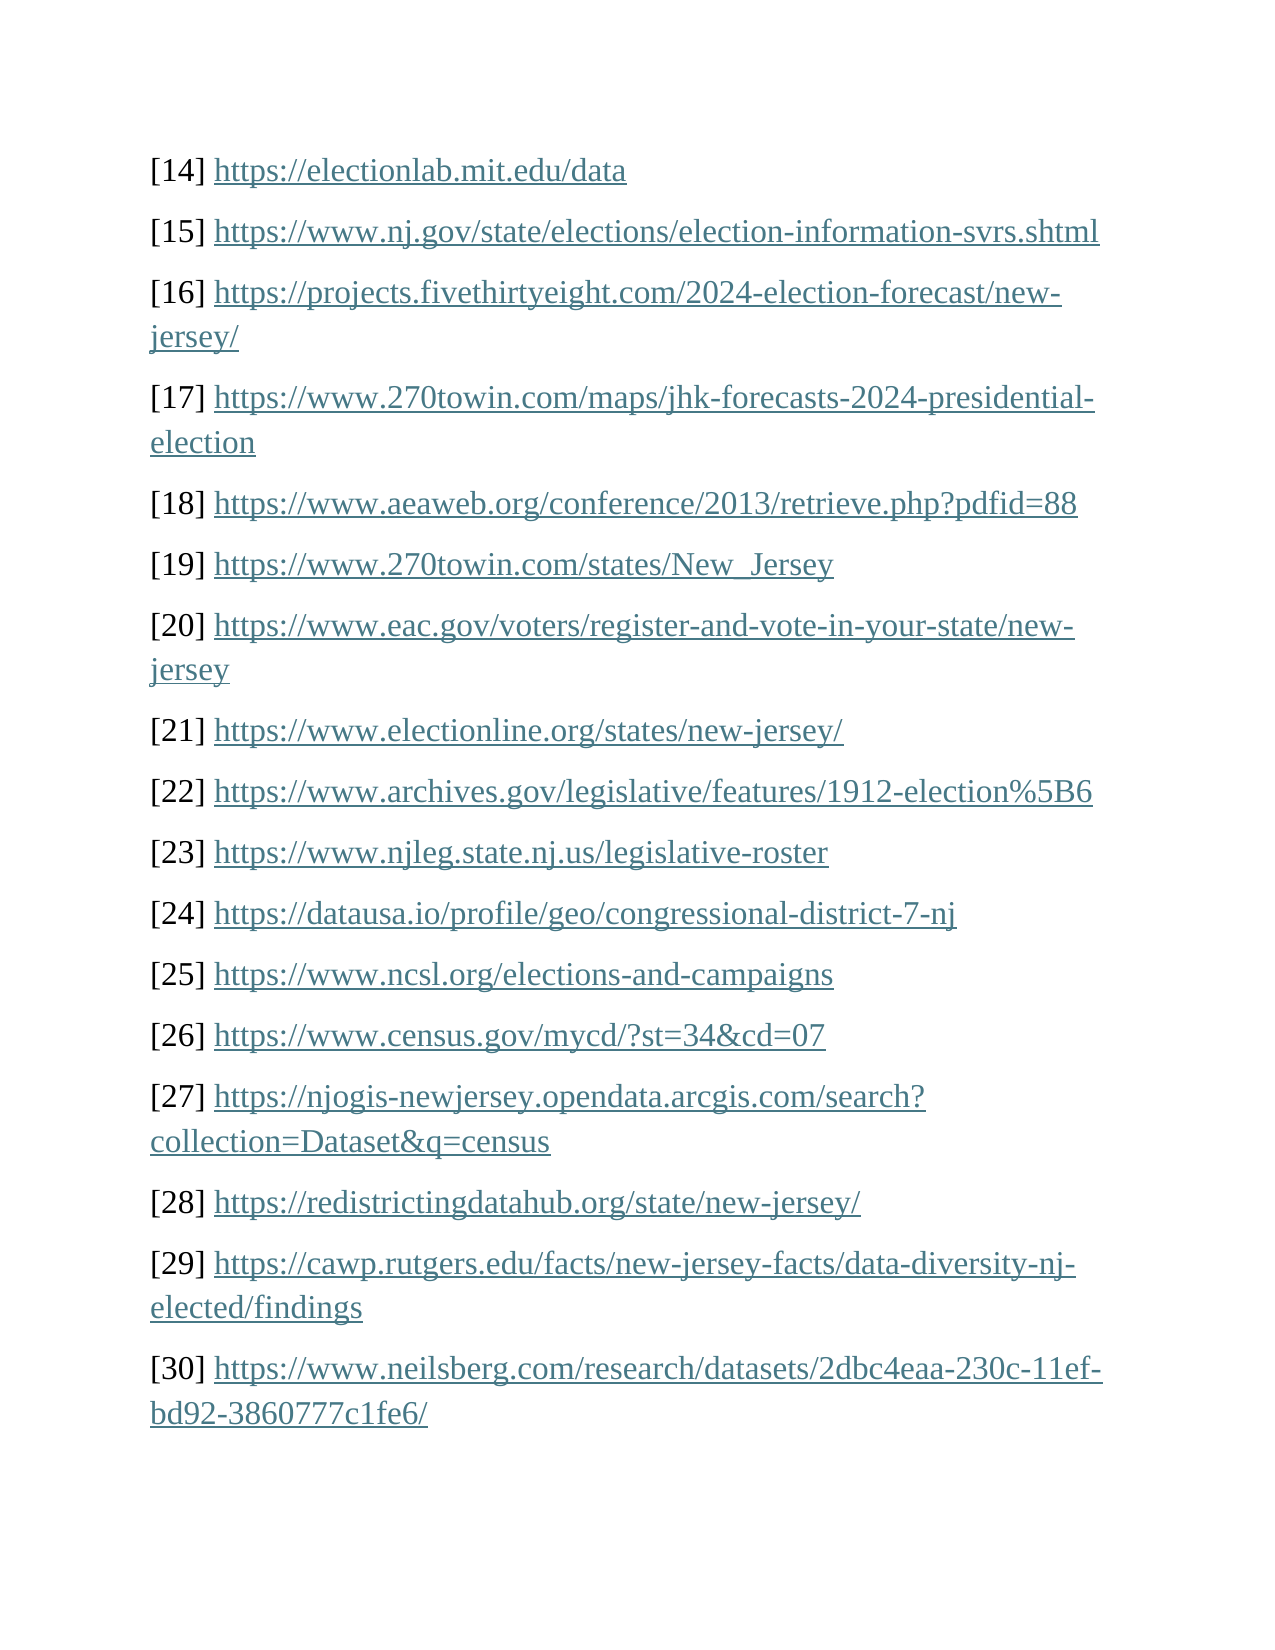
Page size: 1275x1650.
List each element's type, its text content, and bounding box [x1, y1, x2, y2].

text [21] https://www.electionline.org/states/new-jersey/ [150, 710, 1125, 749]
text [18] https://www.aeaweb.org/conference/2013/retrieve.php?pdfid=88 [150, 483, 1125, 521]
text [30] https://www.neilsberg.com/research/datasets/2dbc4eaa-230c-11ef-bd92-3860777c1fe6/ [150, 1348, 1125, 1431]
text [16] https://projects.fivethirtyeight.com/2024-election-forecast/new-jersey/ [150, 272, 1125, 355]
text [26] https://www.census.gov/mycd/?st=34&cd=07 [150, 1016, 1125, 1054]
text [28] https://redistrictingdatahub.org/state/new-jersey/ [150, 1182, 1125, 1220]
text [15] https://www.nj.gov/state/elections/election-information-svrs.shtml [150, 211, 1125, 249]
text [17] https://www.270towin.com/maps/jhk-forecasts-2024-presidential-election [150, 377, 1125, 460]
text [29] https://cawp.rutgers.edu/facts/new-jersey-facts/data-diversity-nj-elected/findings [150, 1243, 1125, 1326]
text [22] https://www.archives.gov/legislative/features/1912-election%5B6 [150, 771, 1125, 810]
text [25] https://www.ncsl.org/elections-and-campaigns [150, 954, 1125, 993]
text [19] https://www.270towin.com/states/New_Jersey [150, 544, 1125, 582]
text [24] https://datausa.io/profile/geo/congressional-district-7-nj [150, 893, 1125, 932]
text [20] https://www.eac.gov/voters/register-and-vote-in-your-state/new-jersey [150, 605, 1125, 688]
text [14] https://electionlab.mit.edu/data [150, 150, 1125, 188]
text [23] https://www.njleg.state.nj.us/legislative-roster [150, 832, 1125, 871]
text [27] https://njogis-newjersey.opendata.arcgis.com/search?collection=Dataset&q=census [150, 1077, 1125, 1159]
